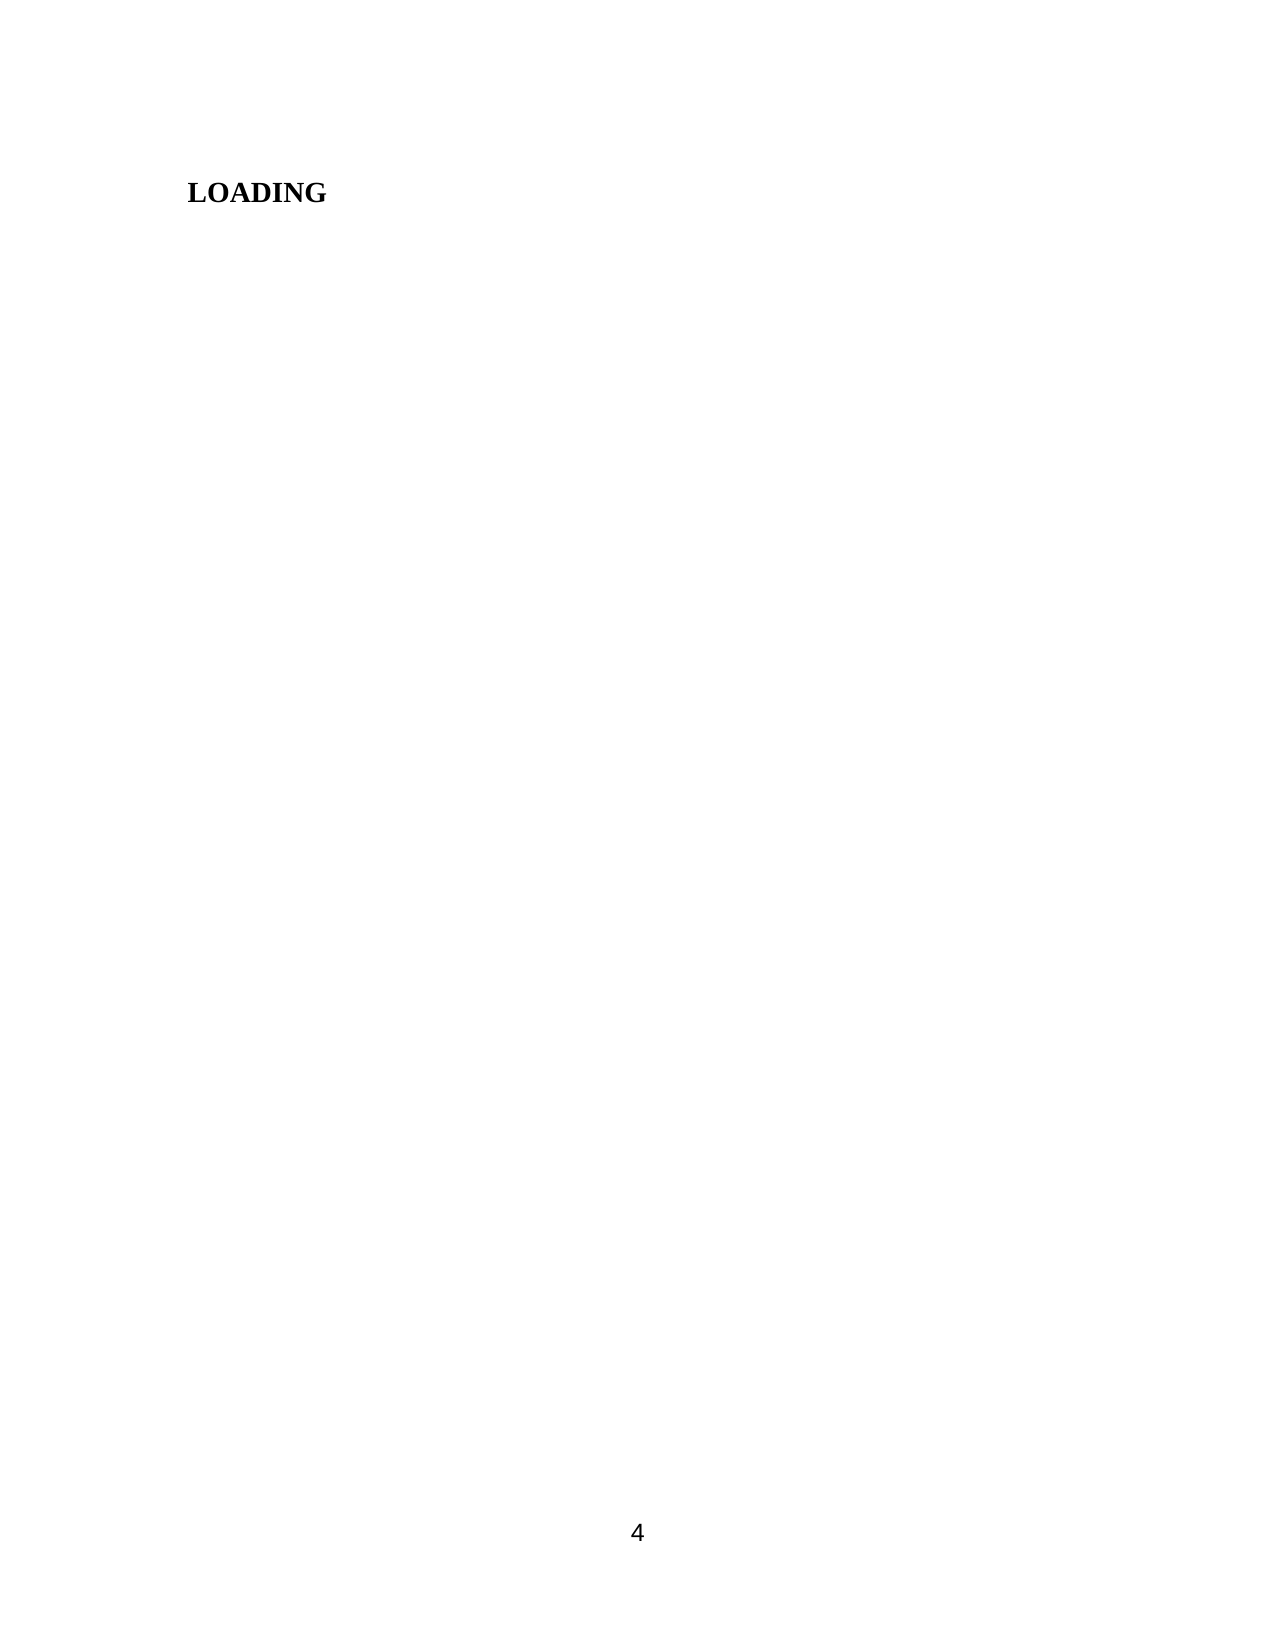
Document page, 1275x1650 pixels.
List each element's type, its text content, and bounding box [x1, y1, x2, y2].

subtitle LOADING [187, 175, 1087, 208]
